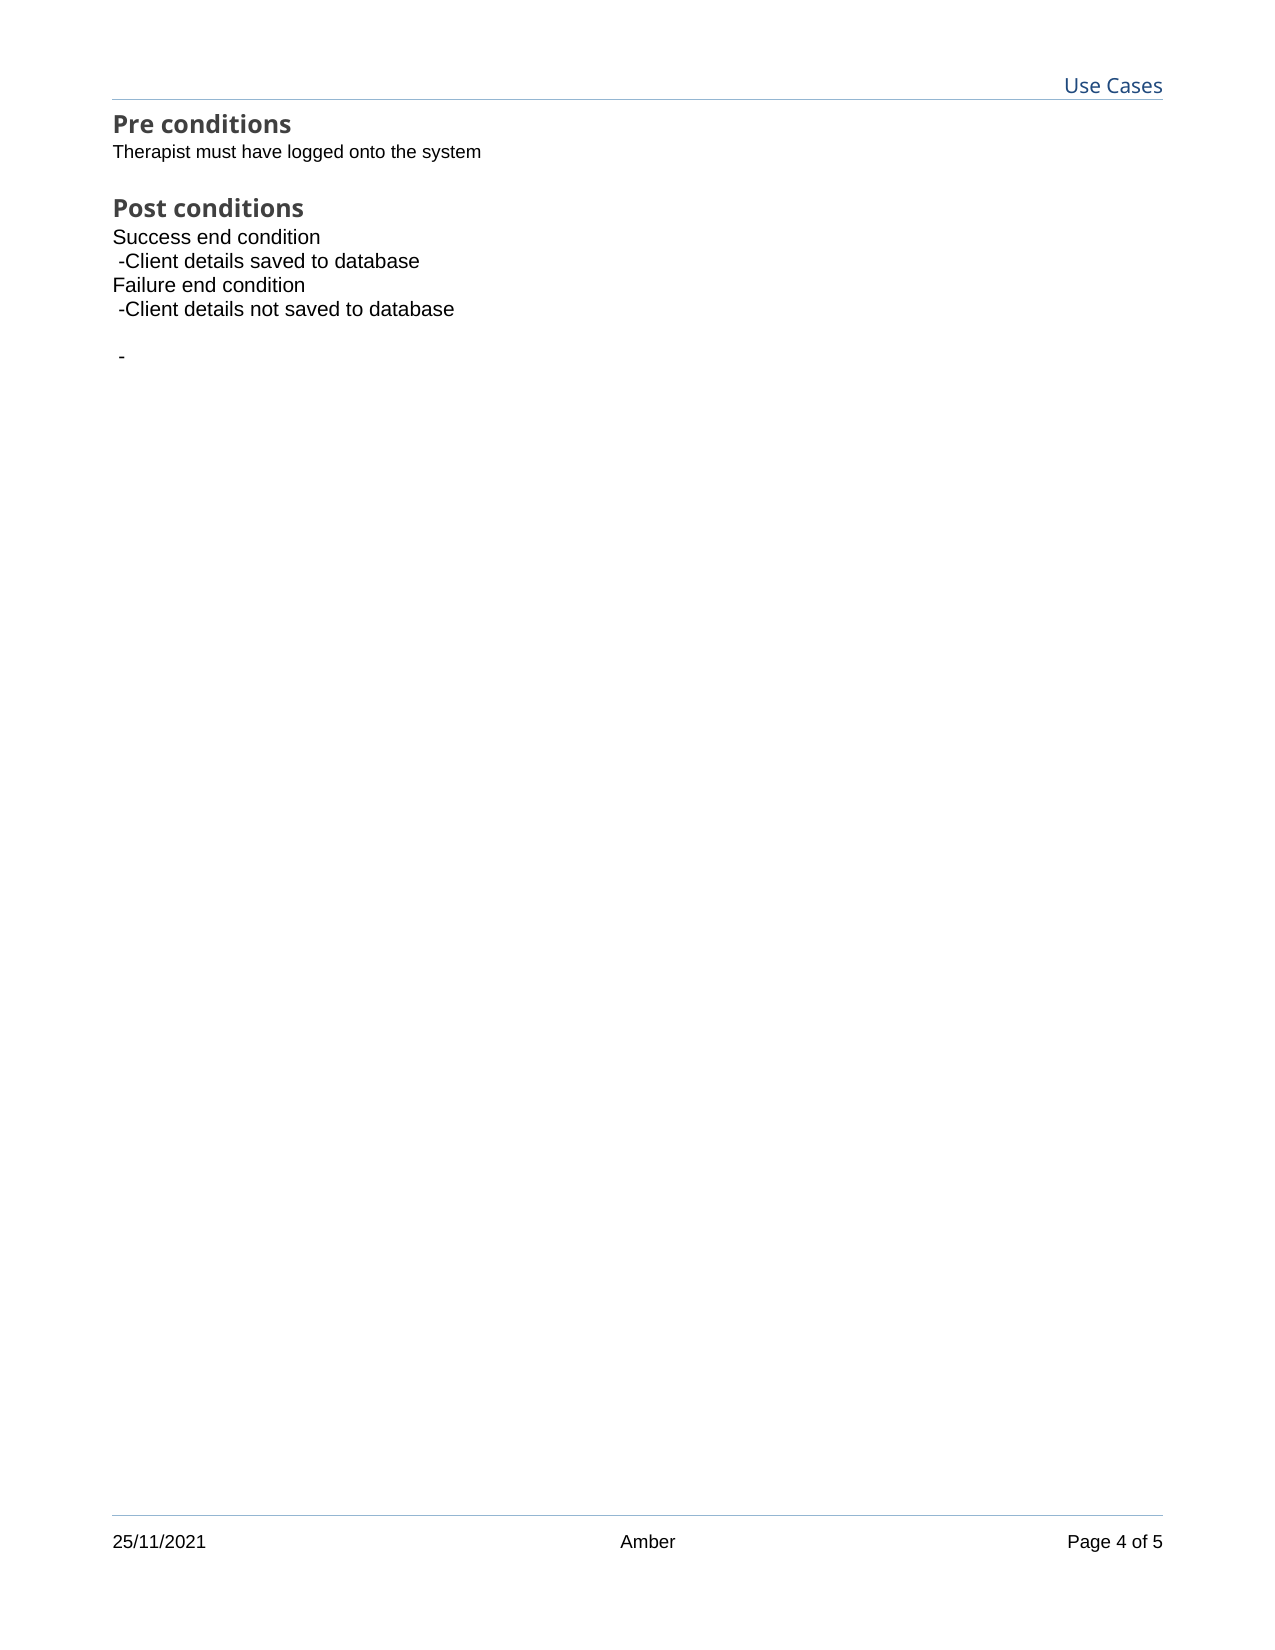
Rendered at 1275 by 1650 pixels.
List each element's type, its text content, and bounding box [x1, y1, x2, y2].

text - [112, 344, 1163, 368]
text Failure end condition [112, 272, 1163, 296]
text Post conditions [112, 190, 1163, 224]
text Success end condition [112, 224, 1163, 248]
text -Client details saved to database [112, 248, 1163, 272]
text -Client details not saved to database [112, 296, 1163, 320]
text Pre conditions [112, 106, 1163, 140]
text Therapist must have logged onto the system [112, 140, 1163, 162]
